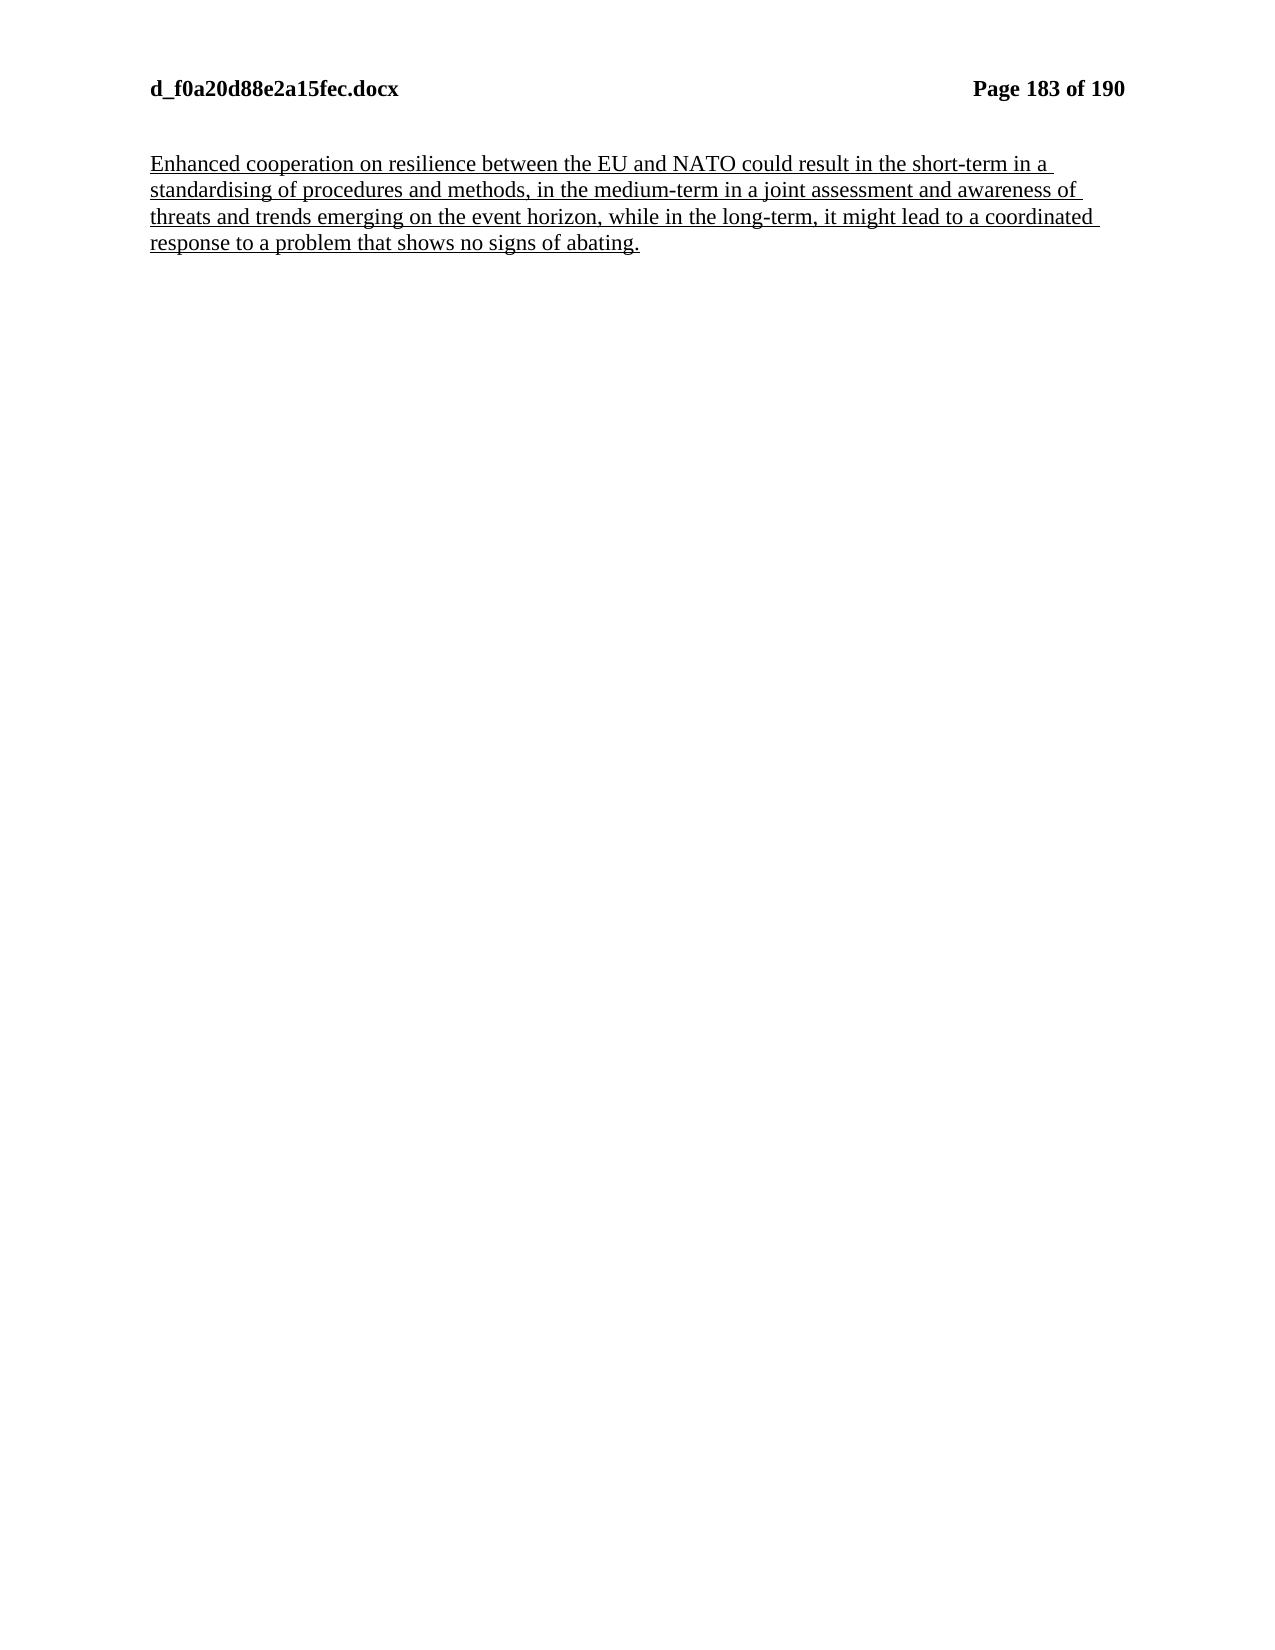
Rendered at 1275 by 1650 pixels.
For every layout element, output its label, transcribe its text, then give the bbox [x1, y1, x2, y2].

text Enhanced cooperation on resilience between the EU and NATO could result in the short-term in a standardising of procedures and methods, in the medium-term in a joint assessment and awareness of threats and trends emerging on the event horizon, while in the long-term, it might lead to a coordinated response to a problem that shows no signs of abating. [150, 150, 1125, 255]
